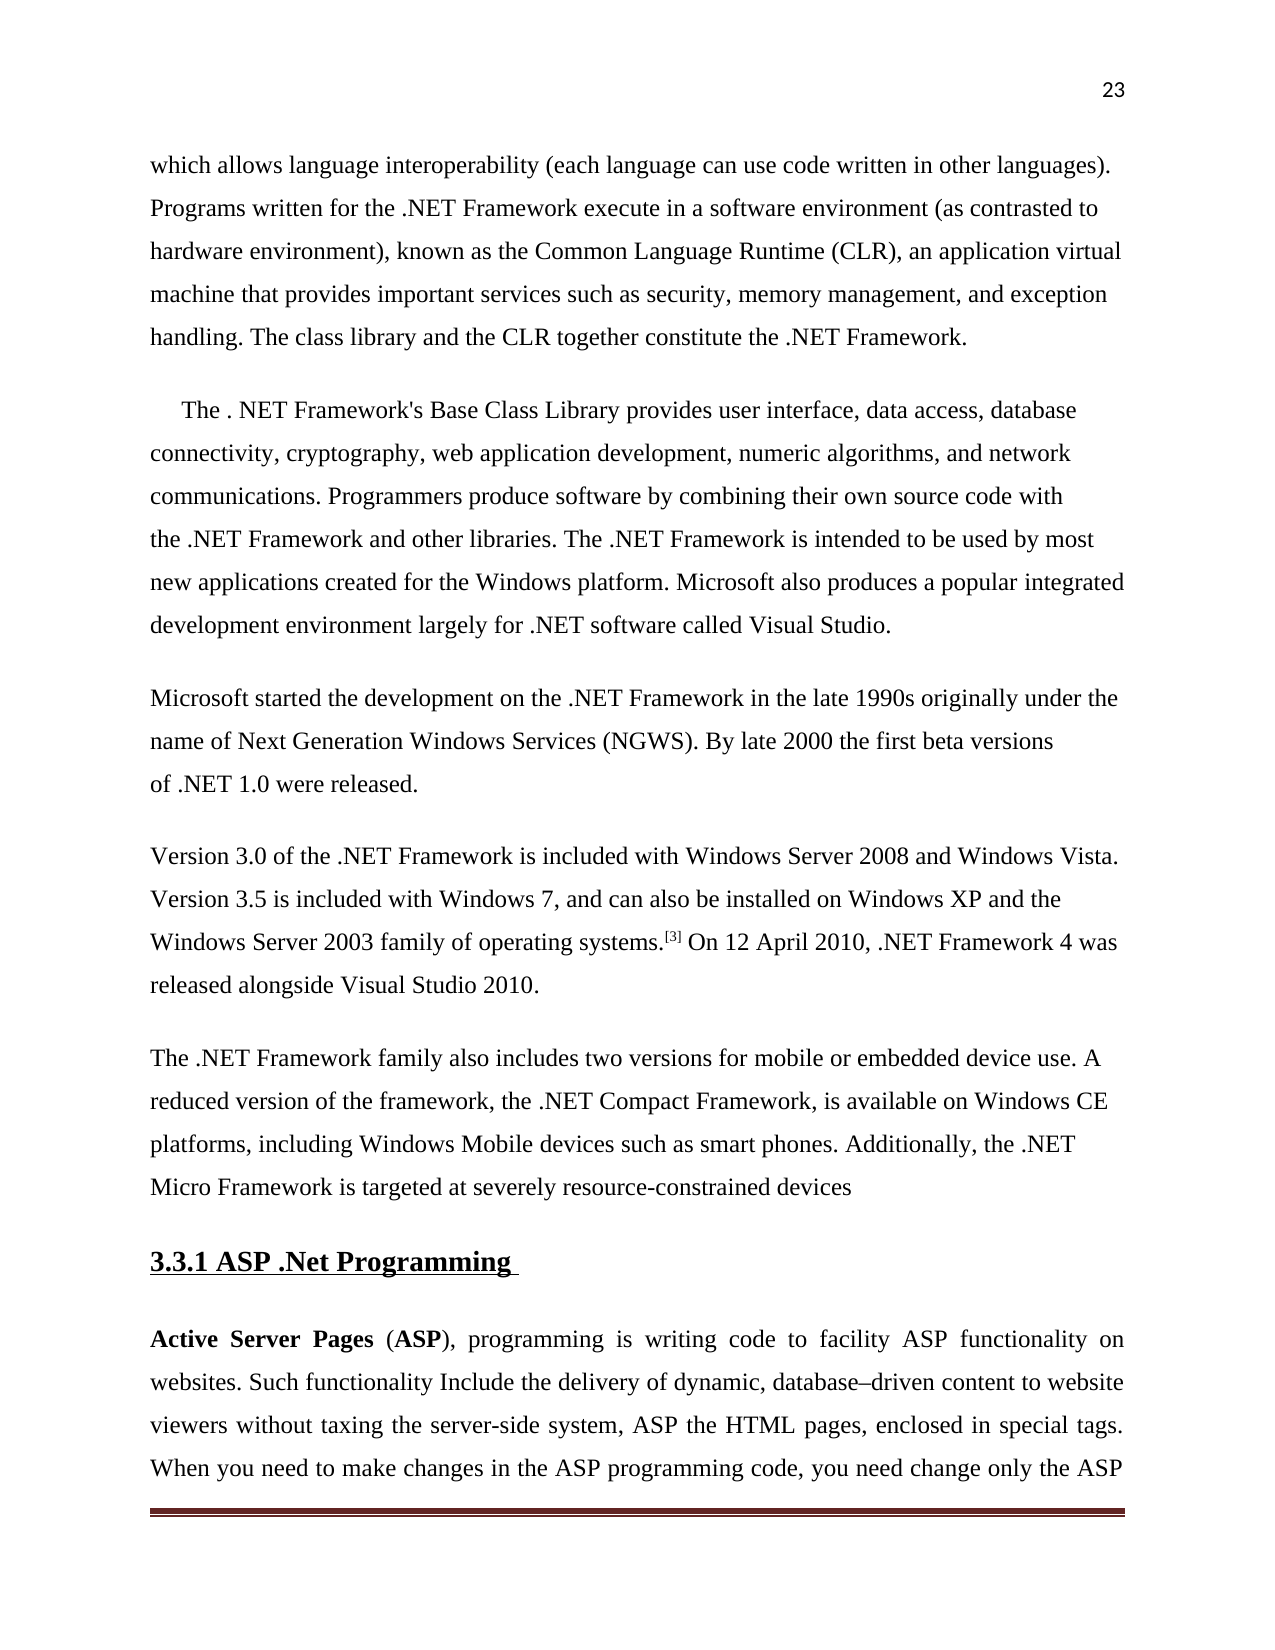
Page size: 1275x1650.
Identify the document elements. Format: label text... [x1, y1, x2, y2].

text Version 3.0 of the .NET Framework is included with Windows Server 2008 and Windows Vista. Version 3.5 is included with Windows 7, and can also be installed on Windows XP and the Windows Server 2003 family of operating systems.[3] On 12 April 2010, .NET Framework 4 was released alongside Visual Studio 2010. [150, 841, 1125, 999]
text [150, 1324, 1125, 1482]
text 3.3.1 ASP .Net Programming [150, 1244, 1125, 1278]
text The .NET Framework family also includes two versions for mobile or embedded device use. A reduced version of the framework, the .NET Compact Framework, is available on Windows CE platforms, including Windows Mobile devices such as smart phones. Additionally, the .NET Micro Framework is targeted at severely resource-constrained devices [150, 1043, 1125, 1201]
text The . NET Framework's Base Class Library provides user interface, data access, database connectivity, cryptography, web application development, numeric algorithms, and network communications. Programmers produce software by combining their own source code with the .NET Framework and other libraries. The .NET Framework is intended to be used by most new applications created for the Windows platform. Microsoft also produces a popular integrated development environment largely for .NET software called Visual Studio. [150, 395, 1125, 639]
text Microsoft started the development on the .NET Framework in the late 1990s originally under the name of Next Generation Windows Services (NGWS). By late 2000 the first beta versions of .NET 1.0 were released. [150, 683, 1125, 798]
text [150, 150, 1125, 351]
